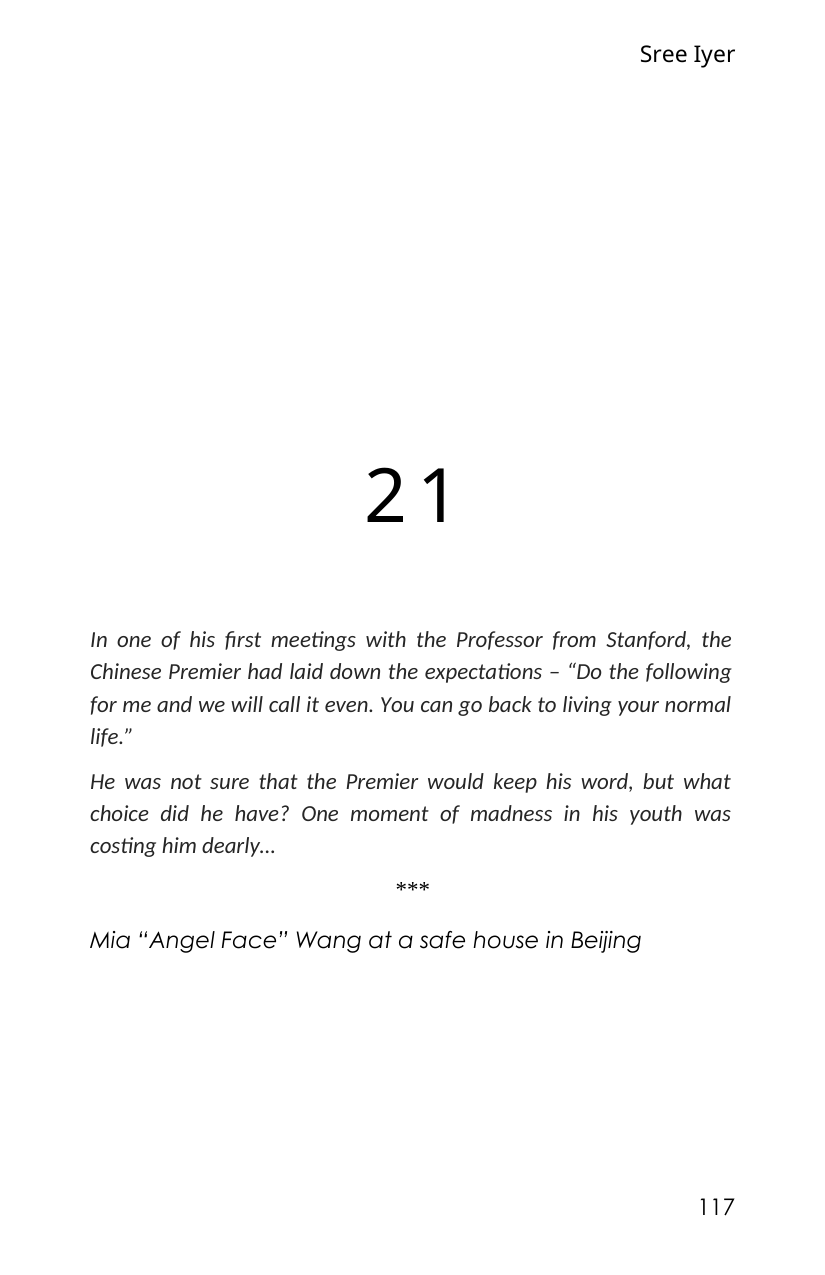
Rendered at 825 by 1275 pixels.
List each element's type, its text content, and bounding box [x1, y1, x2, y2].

text *** [90, 876, 735, 902]
subtitle 21 [90, 443, 735, 545]
text He was not sure that the Premier would keep his word, but what choice did he have? One moment of madness in his youth was costing him dearly… [90, 767, 735, 859]
text In one of his first meetings with the Professor from Stanford, the Chinese Premier had laid down the expectations – “Do the following for me and we will call it even. You can go back to living your normal life.” [90, 626, 735, 750]
text Mia “Angel Face” Wang at a safe house in Beijing [90, 923, 735, 955]
